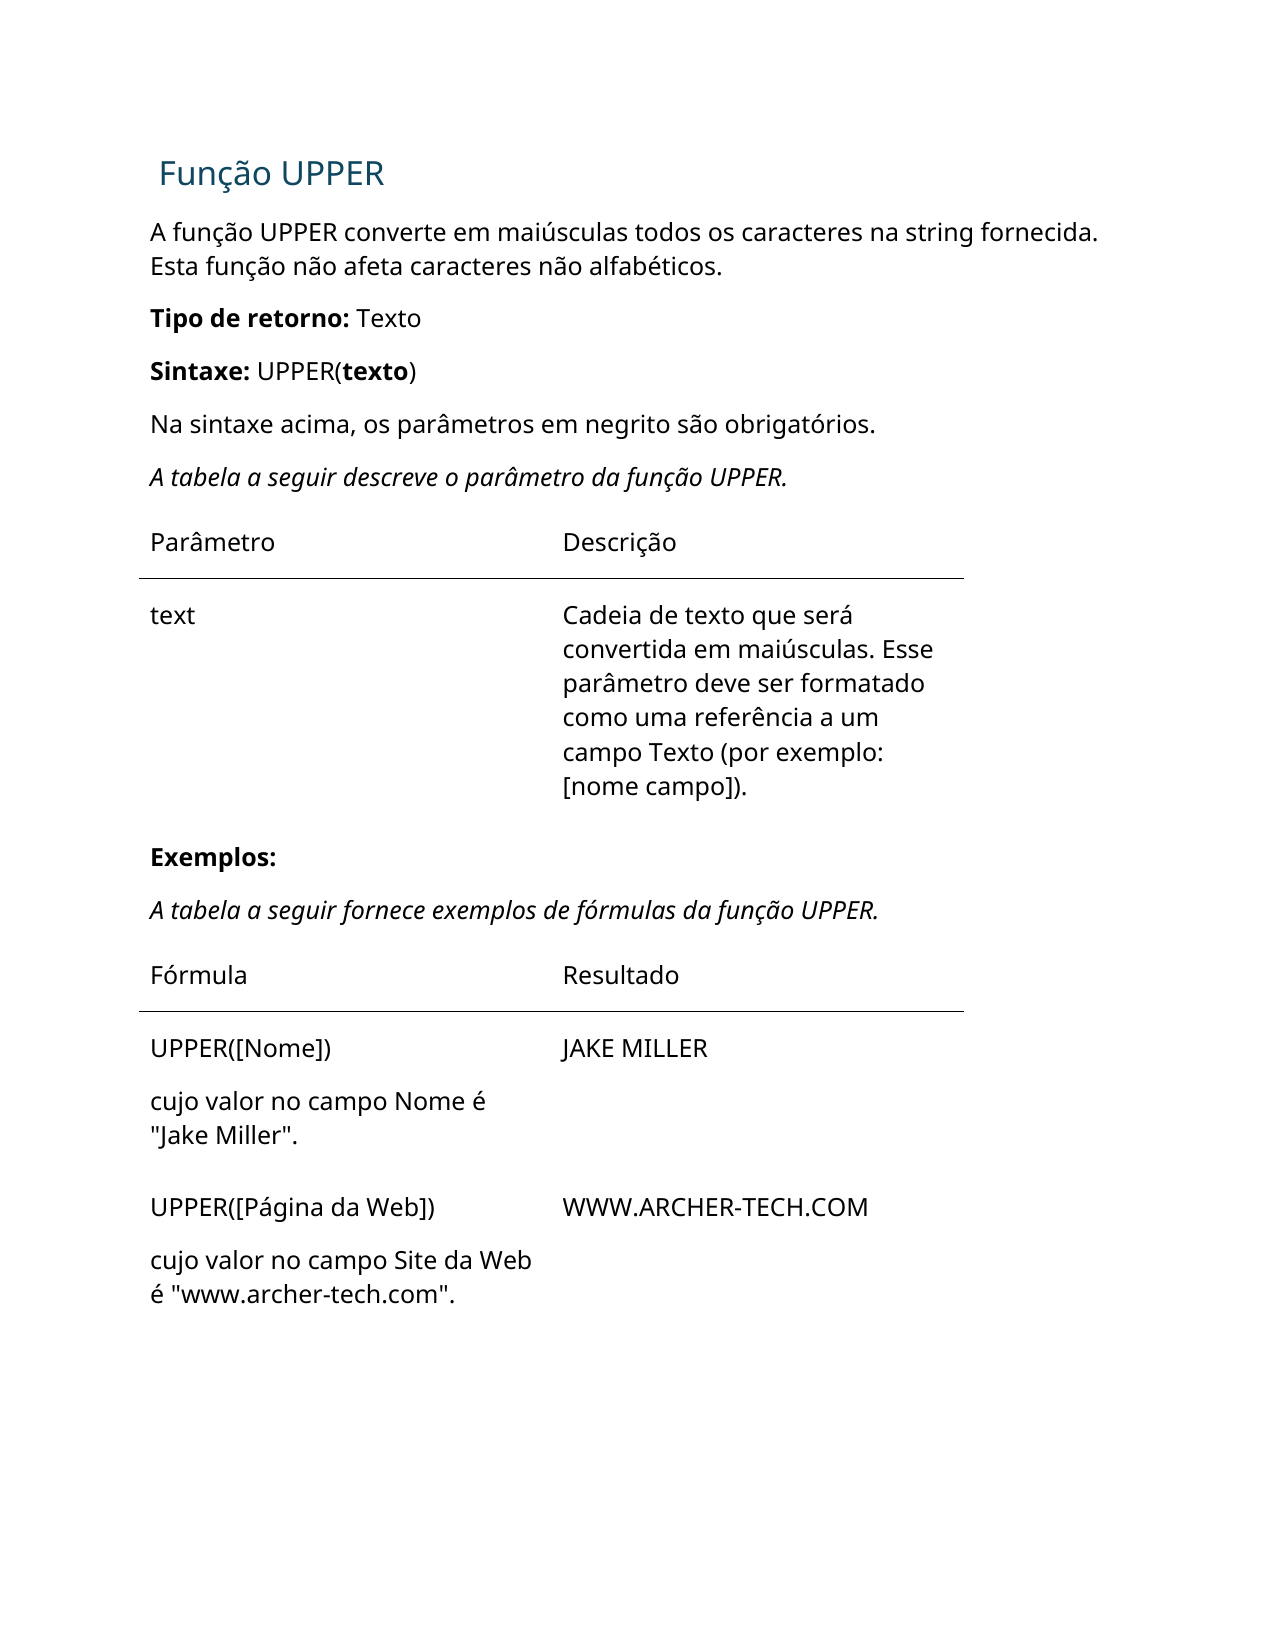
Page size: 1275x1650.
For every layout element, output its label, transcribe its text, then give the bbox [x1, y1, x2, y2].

table_cell WWW.ARCHER-TECH.COM [551, 1171, 964, 1329]
table_cell UPPER([Página da Web]) cujo valor no campo Site da Web é "www.archer-tech.com". [139, 1171, 551, 1329]
table_header Fórmula [139, 939, 551, 1011]
table_cell text [139, 579, 551, 821]
subtitle Função UPPER [150, 150, 1125, 195]
table_header Descrição [551, 506, 964, 578]
text A tabela a seguir descreve o parâmetro da função UPPER. [150, 459, 1125, 493]
text Exemplos: [150, 840, 1125, 874]
text Sintaxe: UPPER(texto) [150, 354, 1125, 388]
text Tipo de retorno: Texto [150, 301, 1125, 335]
text Na sintaxe acima, os parâmetros em negrito são obrigatórios. [150, 407, 1125, 441]
table_header Parâmetro [139, 506, 551, 578]
text A tabela a seguir fornece exemplos de fórmulas da função UPPER. [150, 893, 1125, 927]
table_header Resultado [551, 939, 964, 1011]
table_cell Cadeia de texto que será convertida em maiúsculas. Esse parâmetro deve ser formatado como uma referência a um campo Texto (por exemplo: [nome campo]). [551, 579, 964, 821]
table_cell JAKE MILLER [551, 1012, 964, 1171]
text A função UPPER converte em maiúsculas todos os caracteres na string fornecida. Esta função não afeta caracteres não alfabéticos. [150, 214, 1125, 282]
table_cell UPPER([Nome]) cujo valor no campo Nome é "Jake Miller". [139, 1012, 551, 1171]
